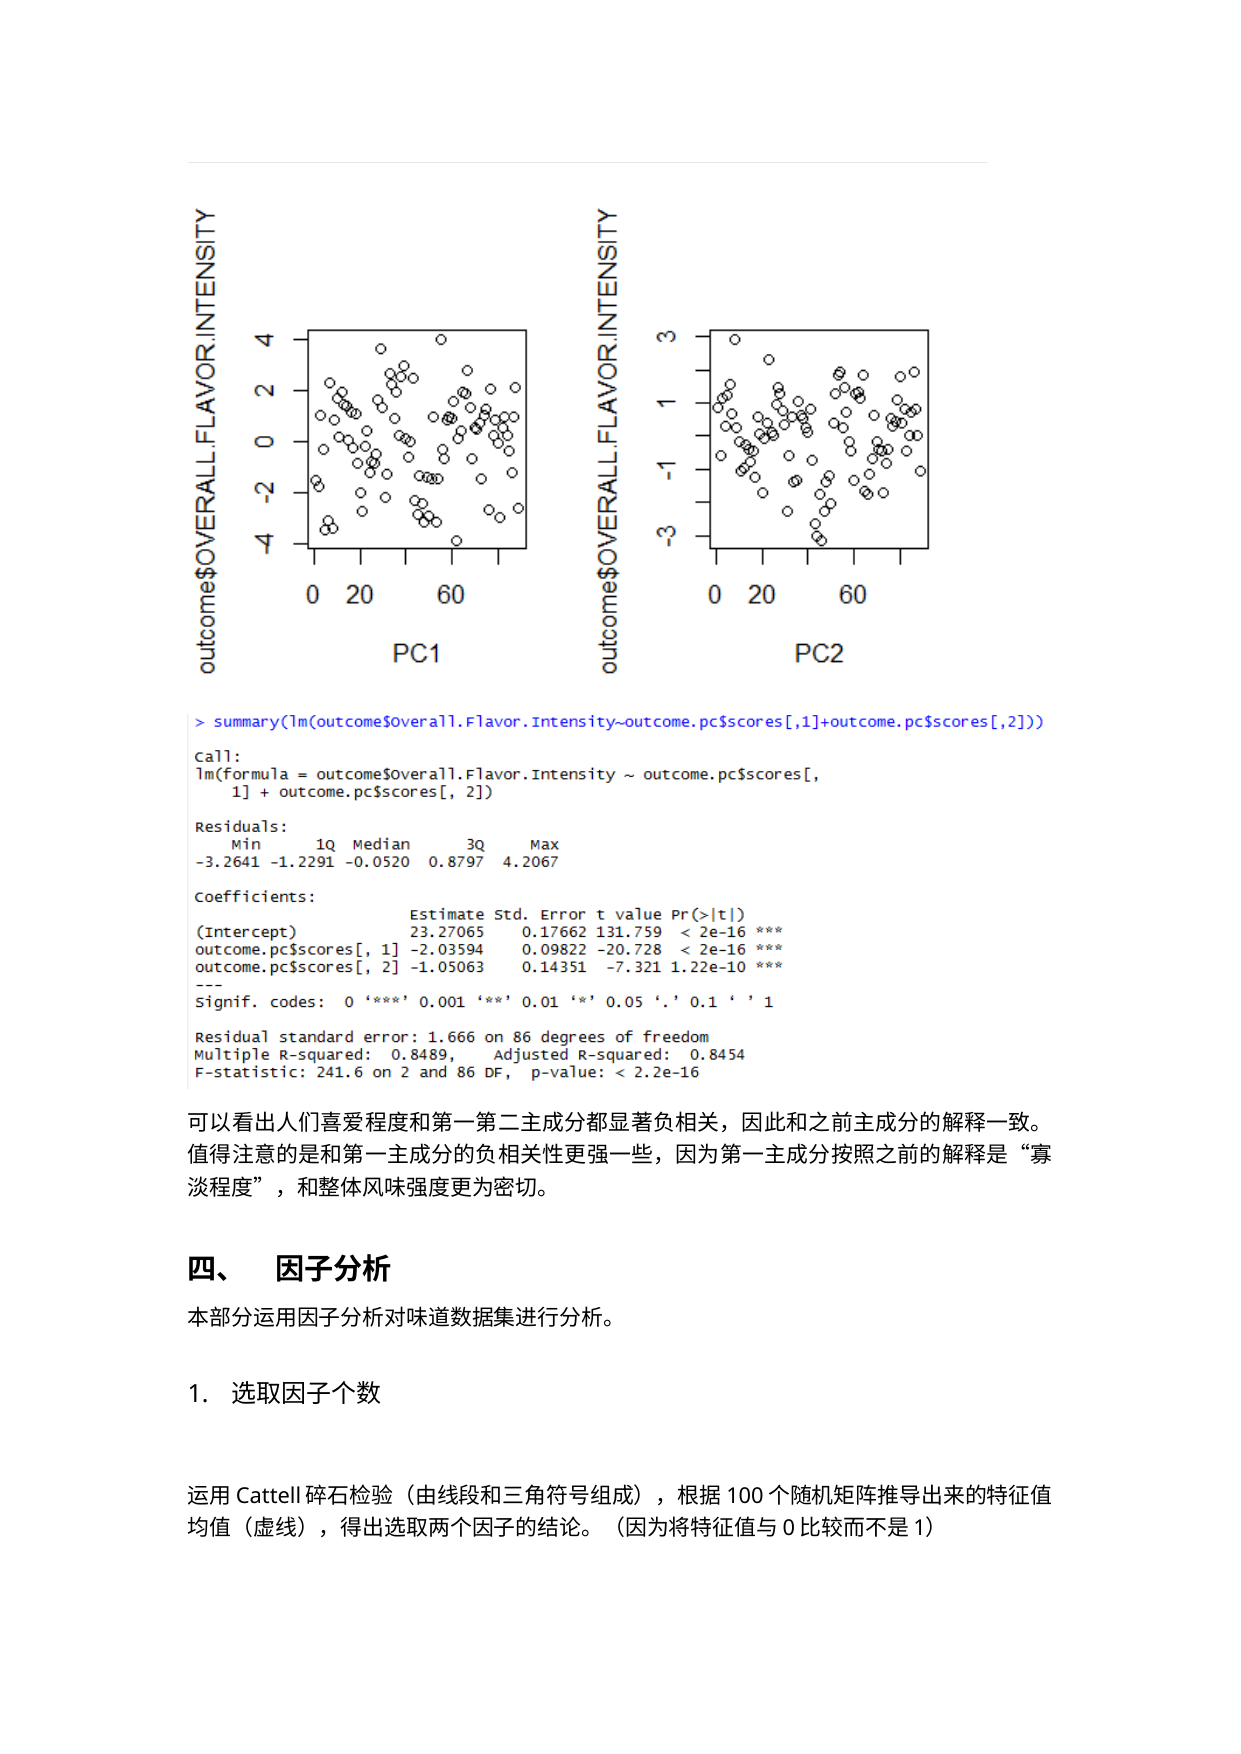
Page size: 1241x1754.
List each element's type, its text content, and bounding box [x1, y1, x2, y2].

text 可以看出人们喜爱程度和第一第二主成分都显著负相关，因此和之前主成分的解释一致。值得注意的是和第一主成分的负相关性更强一些，因为第一主成分按照之前的解释是“寡淡程度”，和整体风味强度更为密切。 [187, 1104, 1053, 1202]
subtitle 选取因子个数 [187, 1359, 1053, 1424]
text 运用Cattell碎石检验（由线段和三角符号组成），根据100个随机矩阵推导出来的特征值均值（虚线），得出选取两个因子的结论。（因为将特征值与0比较而不是1） [187, 1478, 1053, 1543]
picture [187, 714, 1053, 1089]
picture [187, 162, 988, 692]
text 本部分运用因子分析对味道数据集进行分析。 [187, 1299, 1053, 1332]
subtitle 因子分析 [187, 1234, 1053, 1299]
